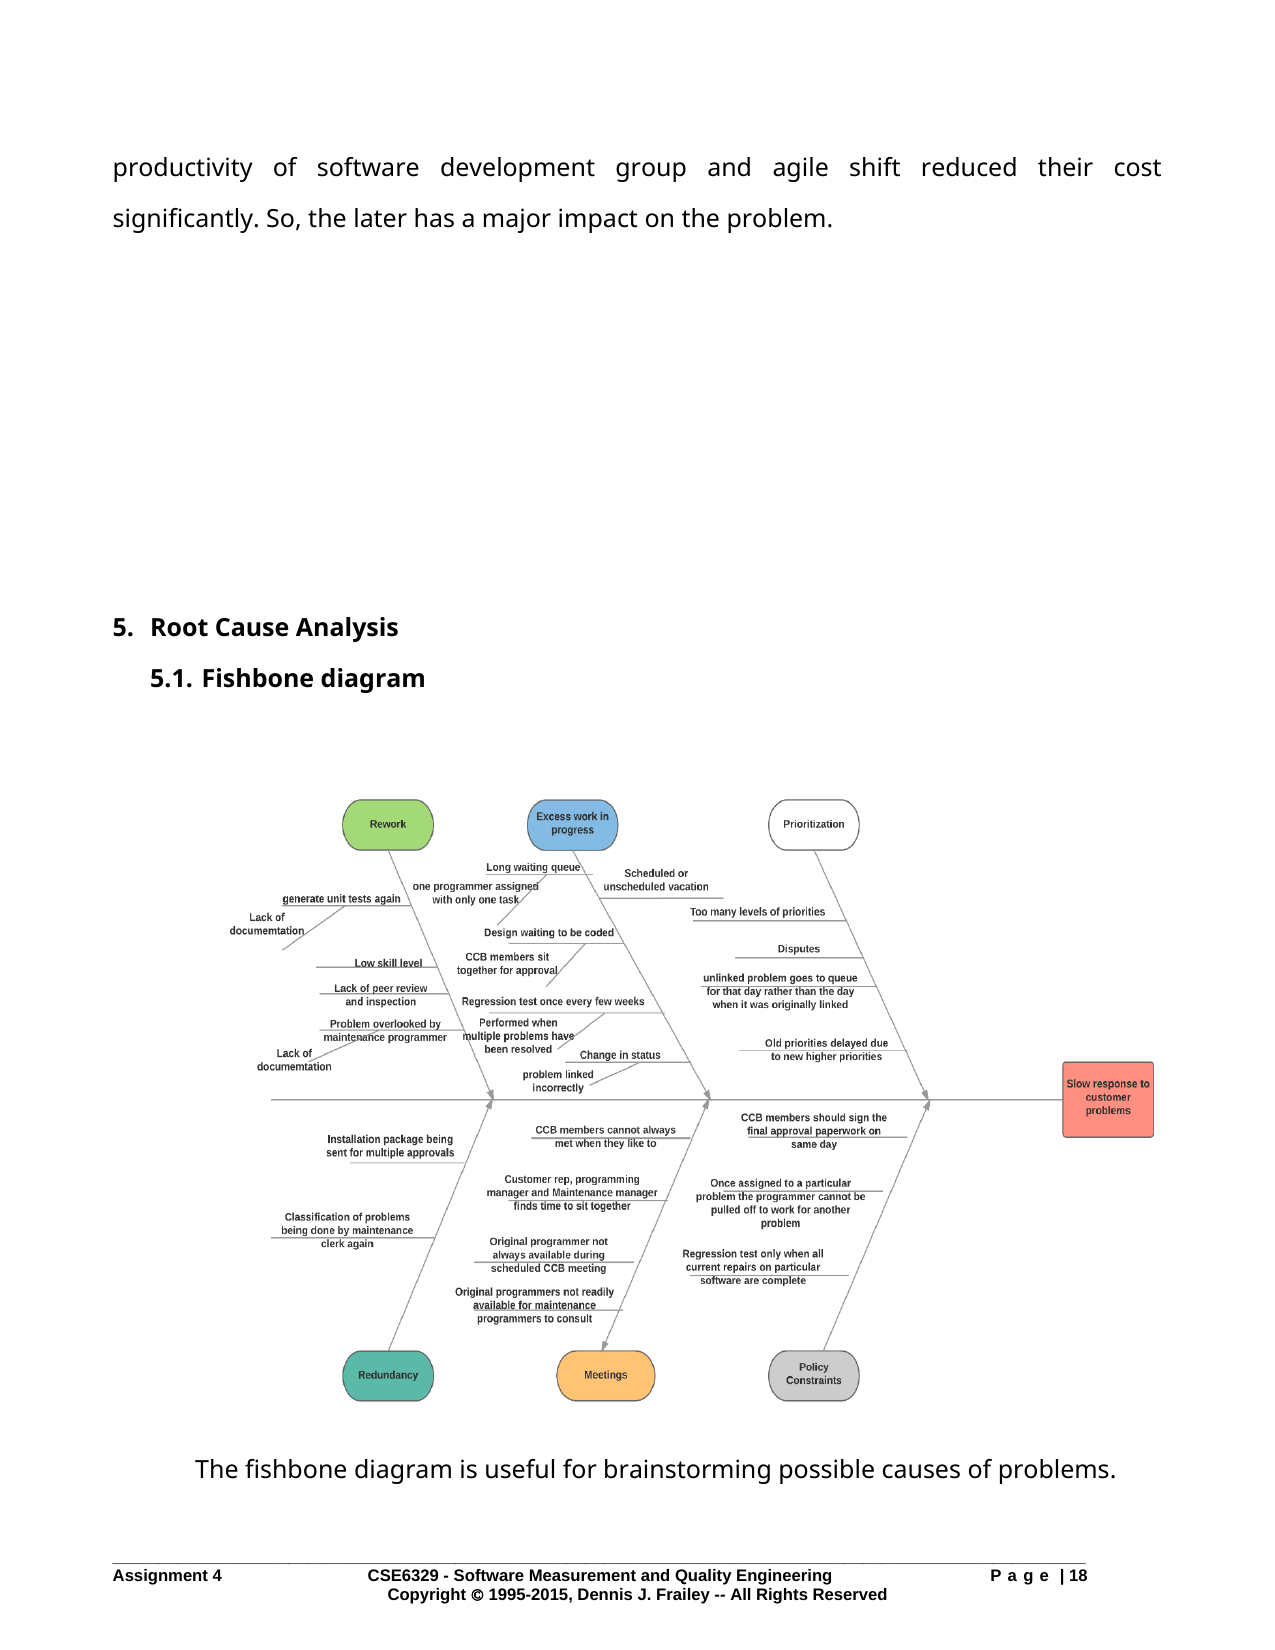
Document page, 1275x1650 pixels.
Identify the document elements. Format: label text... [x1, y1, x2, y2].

list The fishbone diagram is useful for brainstorming possible causes of problems. [195, 1451, 1162, 1485]
list Fishbone diagram [150, 660, 1162, 694]
list Root Cause Analysis [112, 609, 1162, 643]
picture [195, 762, 1192, 1435]
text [112, 150, 1162, 235]
